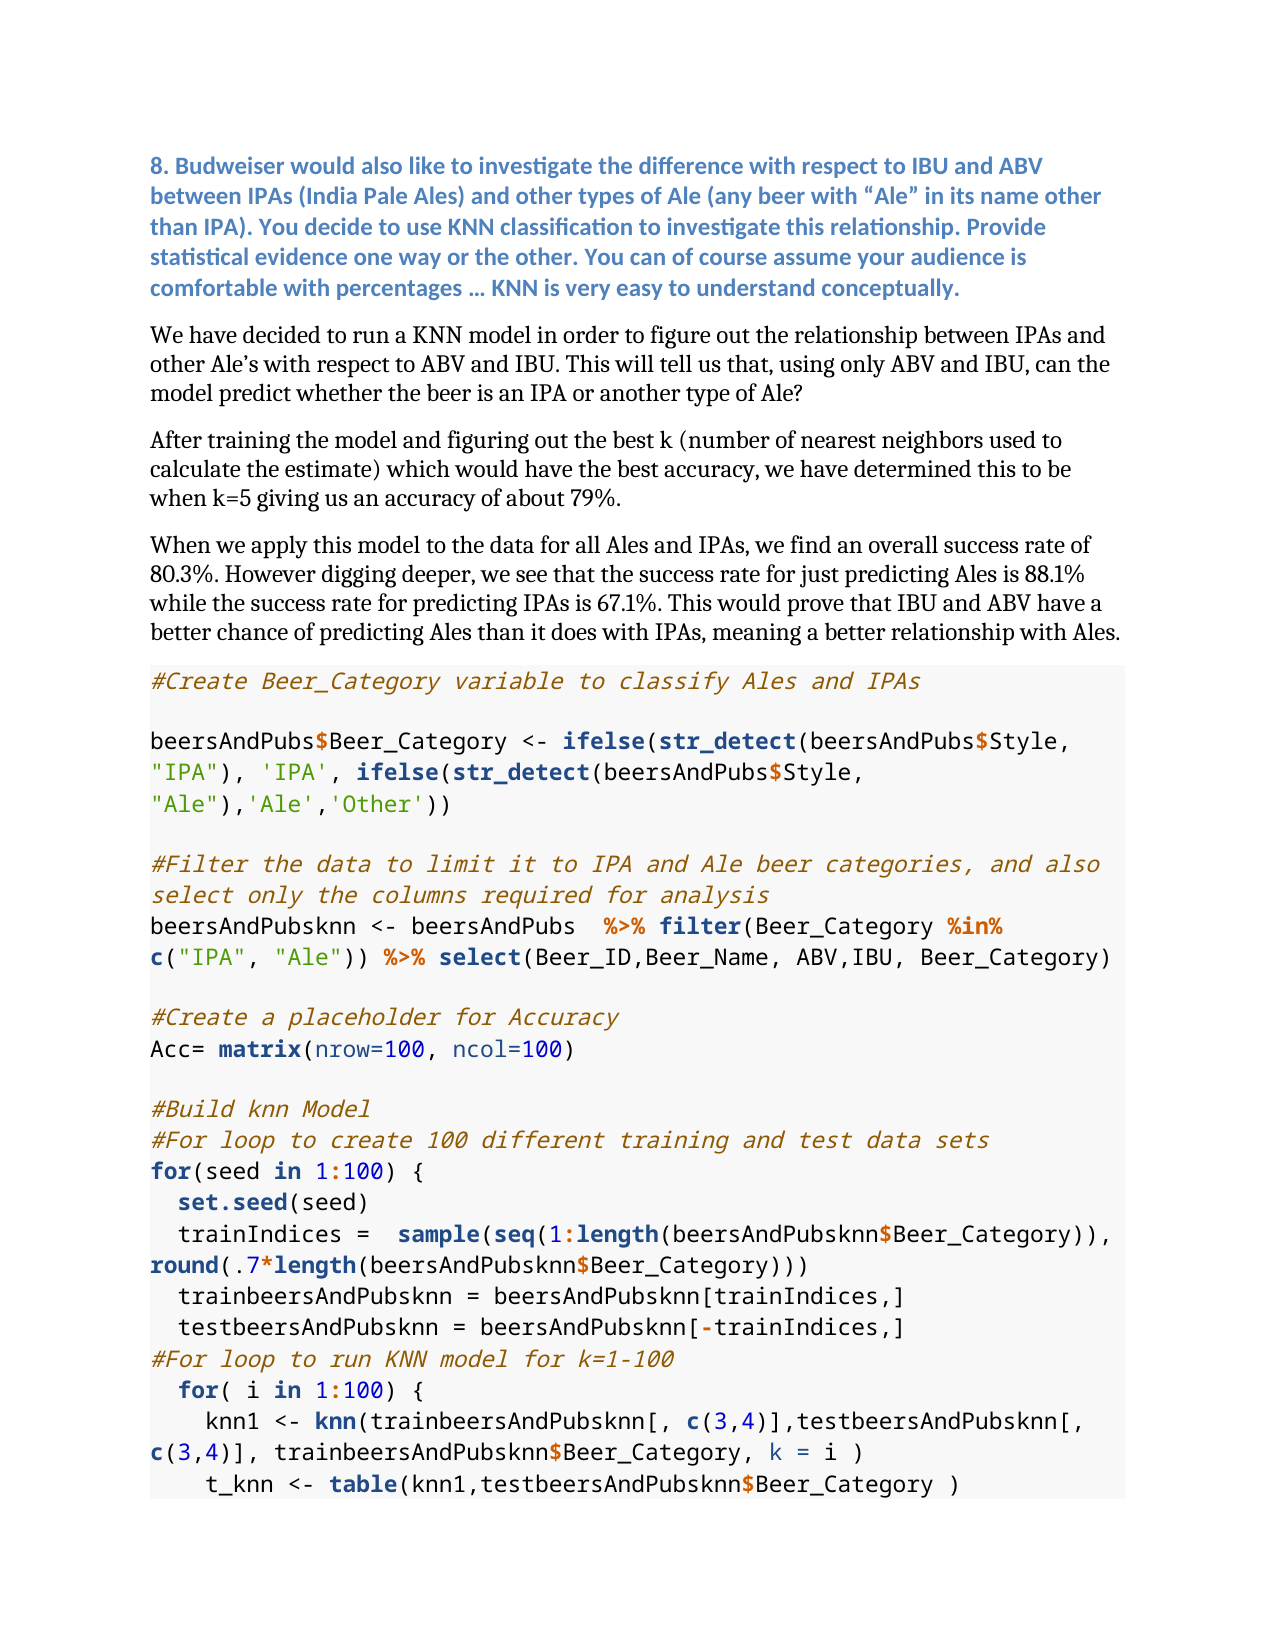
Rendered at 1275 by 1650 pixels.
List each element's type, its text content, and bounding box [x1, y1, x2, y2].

subtitle 8. Budweiser would also like to investigate the difference with respect to IBU and ABV between IPAs (India Pale Ales) and other types of Ale (any beer with “Ale” in its name other than IPA). You decide to use KNN classification to investigate this relationship. Provide statistical evidence one way or the other. You can of course assume your audience is comfortable with percentages … KNN is very easy to understand conceptually. [150, 150, 1125, 303]
text When we apply this model to the data for all Ales and IPAs, we find an overall success rate of 80.3%. However digging deeper, we see that the success rate for just predicting Ales is 88.1% while the success rate for predicting IPAs is 67.1%. This would prove that IBU and ABV have a better chance of predicting Ales than it does with IPAs, meaning a better relationship with Ales. [150, 531, 1125, 646]
text We have decided to run a KNN model in order to figure out the relationship between IPAs and other Ale’s with respect to ABV and IBU. This will tell us that, using only ABV and IBU, can the model predict whether the beer is an IPA or another type of Ale? [150, 321, 1125, 408]
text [150, 665, 1125, 1499]
text After training the model and figuring out the best k (number of nearest neighbors used to calculate the estimate) which would have the best accuracy, we have determined this to be when k=5 giving us an accuracy of about 79%. [150, 426, 1125, 513]
